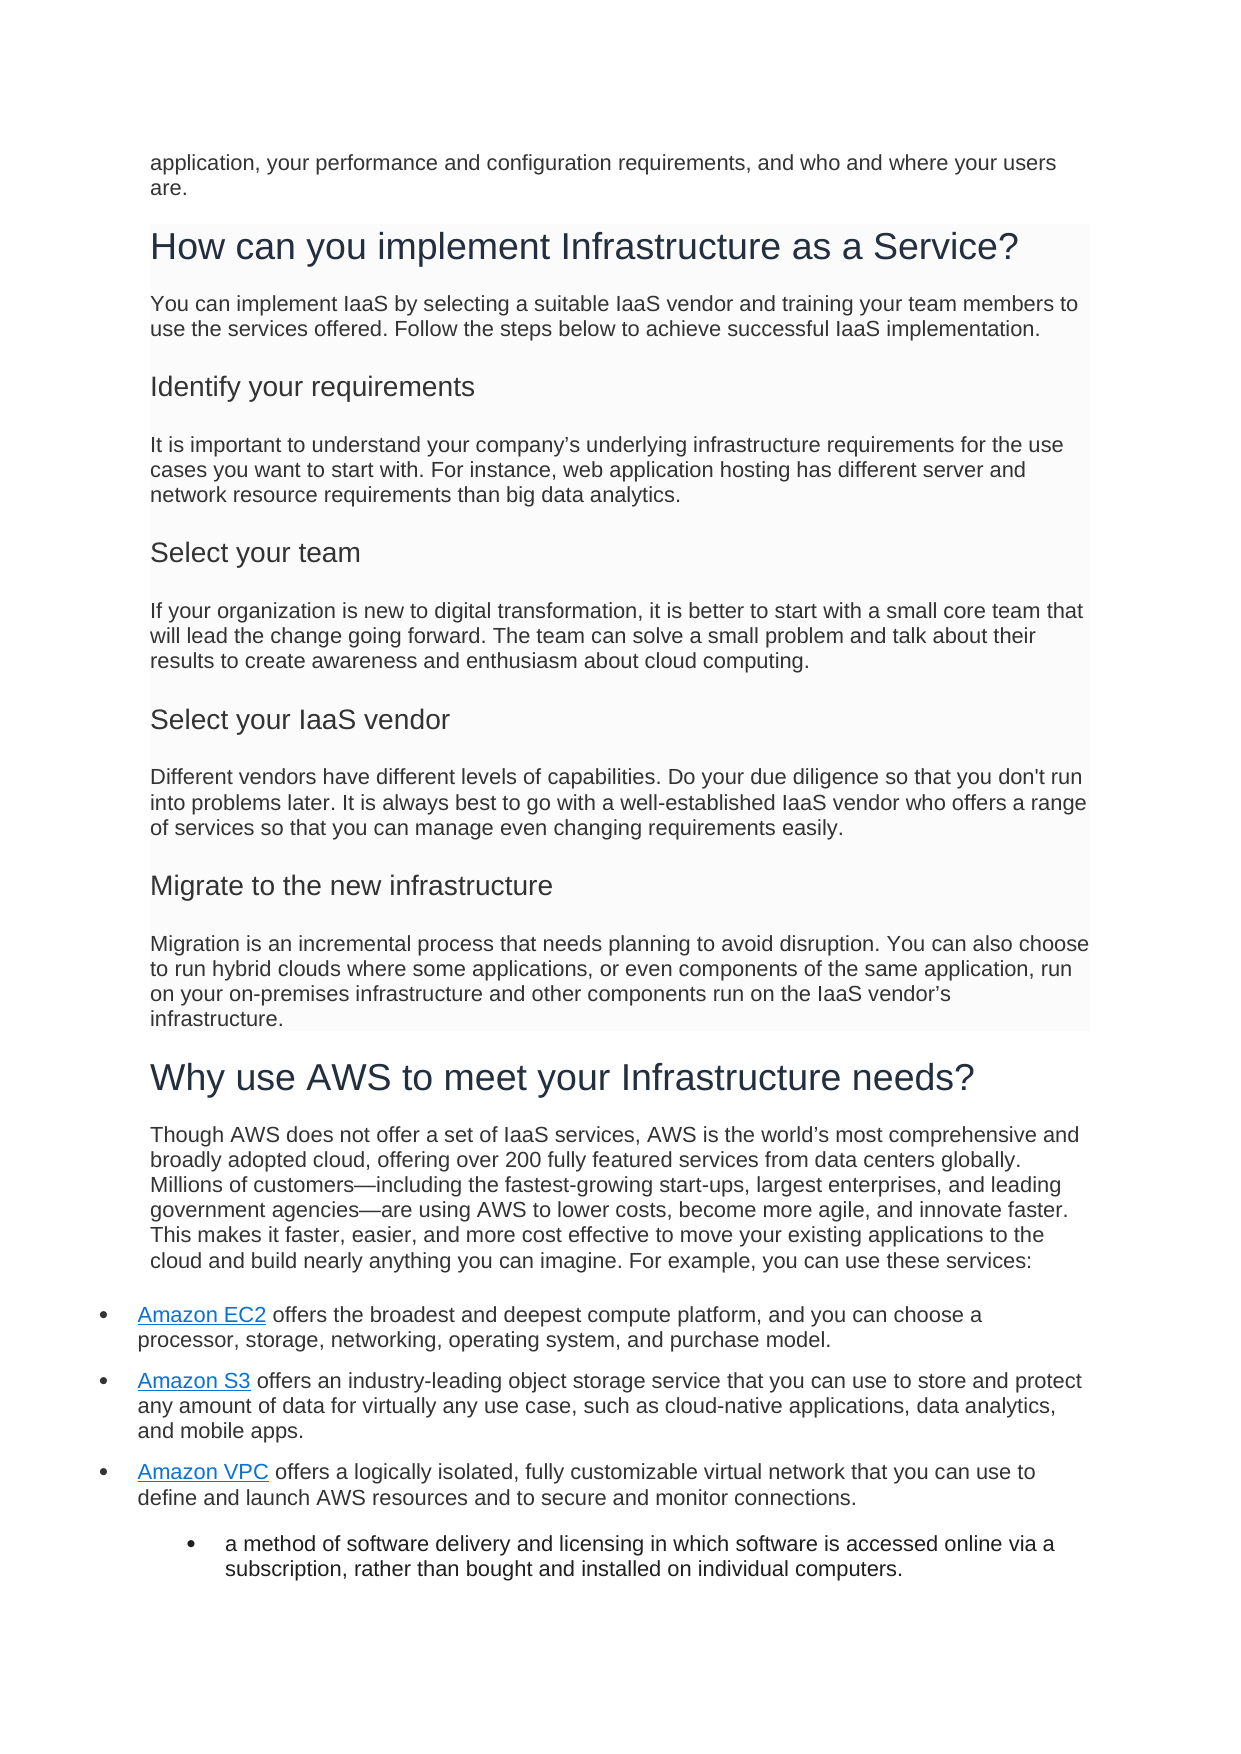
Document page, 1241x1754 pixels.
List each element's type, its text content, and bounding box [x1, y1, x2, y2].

text How can you implement Infrastructure as a Service? [150, 224, 1090, 267]
text Though AWS does not offer a set of IaaS services, AWS is the world’s most comprehensive and broadly adopted cloud, offering over 200 fully featured services from data centers globally. Millions of customers—including the fastest-growing start-ups, largest enterprises, and leading government agencies—are using AWS to lower costs, become more agile, and innovate faster. This makes it faster, easier, and more cost effective to move your existing applications to the cloud and build nearly anything you can imagine. For example, you can use these services: [150, 1121, 1090, 1273]
text If your organization is new to digital transformation, it is better to start with a small core team that will lead the change going forward. The team can solve a small problem and talk about their results to create awareness and enthusiasm about cloud computing. [150, 598, 1090, 673]
text Migrate to the new infrastructure [150, 869, 1090, 901]
text Different vendors have different levels of capabilities. Do your due diligence so that you don't run into problems later. It is always best to go with a well-established IaaS vendor who offers a range of services so that you can manage even changing requirements easily. [150, 764, 1090, 840]
text Select your team [150, 536, 1090, 569]
text Select your IaaS vendor [150, 703, 1090, 735]
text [150, 150, 1090, 200]
text Identify your requirements [150, 370, 1090, 402]
list Amazon EC2 offers the broadest and deepest compute platform, and you can choose a processor, storage, networking, operating system, and purchase model. [100, 1302, 1090, 1352]
list a method of software delivery and licensing in which software is accessed online via a subscription, rather than bought and installed on individual computers. [187, 1530, 1090, 1581]
text Why use AWS to meet your Infrastructure needs? [150, 1055, 1090, 1098]
list Amazon S3 offers an industry-leading object storage service that you can use to store and protect any amount of data for virtually any use case, such as cloud-native applications, data analytics, and mobile apps. [100, 1368, 1090, 1443]
text You can implement IaaS by selecting a suitable IaaS vendor and training your team members to use the services offered. Follow the steps below to achieve successful IaaS implementation. [150, 290, 1090, 341]
text Migration is an incremental process that needs planning to avoid disruption. You can also choose to run hybrid clouds where some applications, or even components of the same application, run on your on-premises infrastructure and other components run on the IaaS vendor’s infrastructure. [150, 931, 1090, 1031]
text It is important to understand your company’s underlying infrastructure requirements for the use cases you want to start with. For instance, web application hosting has different server and network resource requirements than big data analytics. [150, 432, 1090, 507]
list Amazon VPC offers a logically isolated, fully customizable virtual network that you can use to define and launch AWS resources and to secure and monitor connections. [100, 1459, 1090, 1509]
